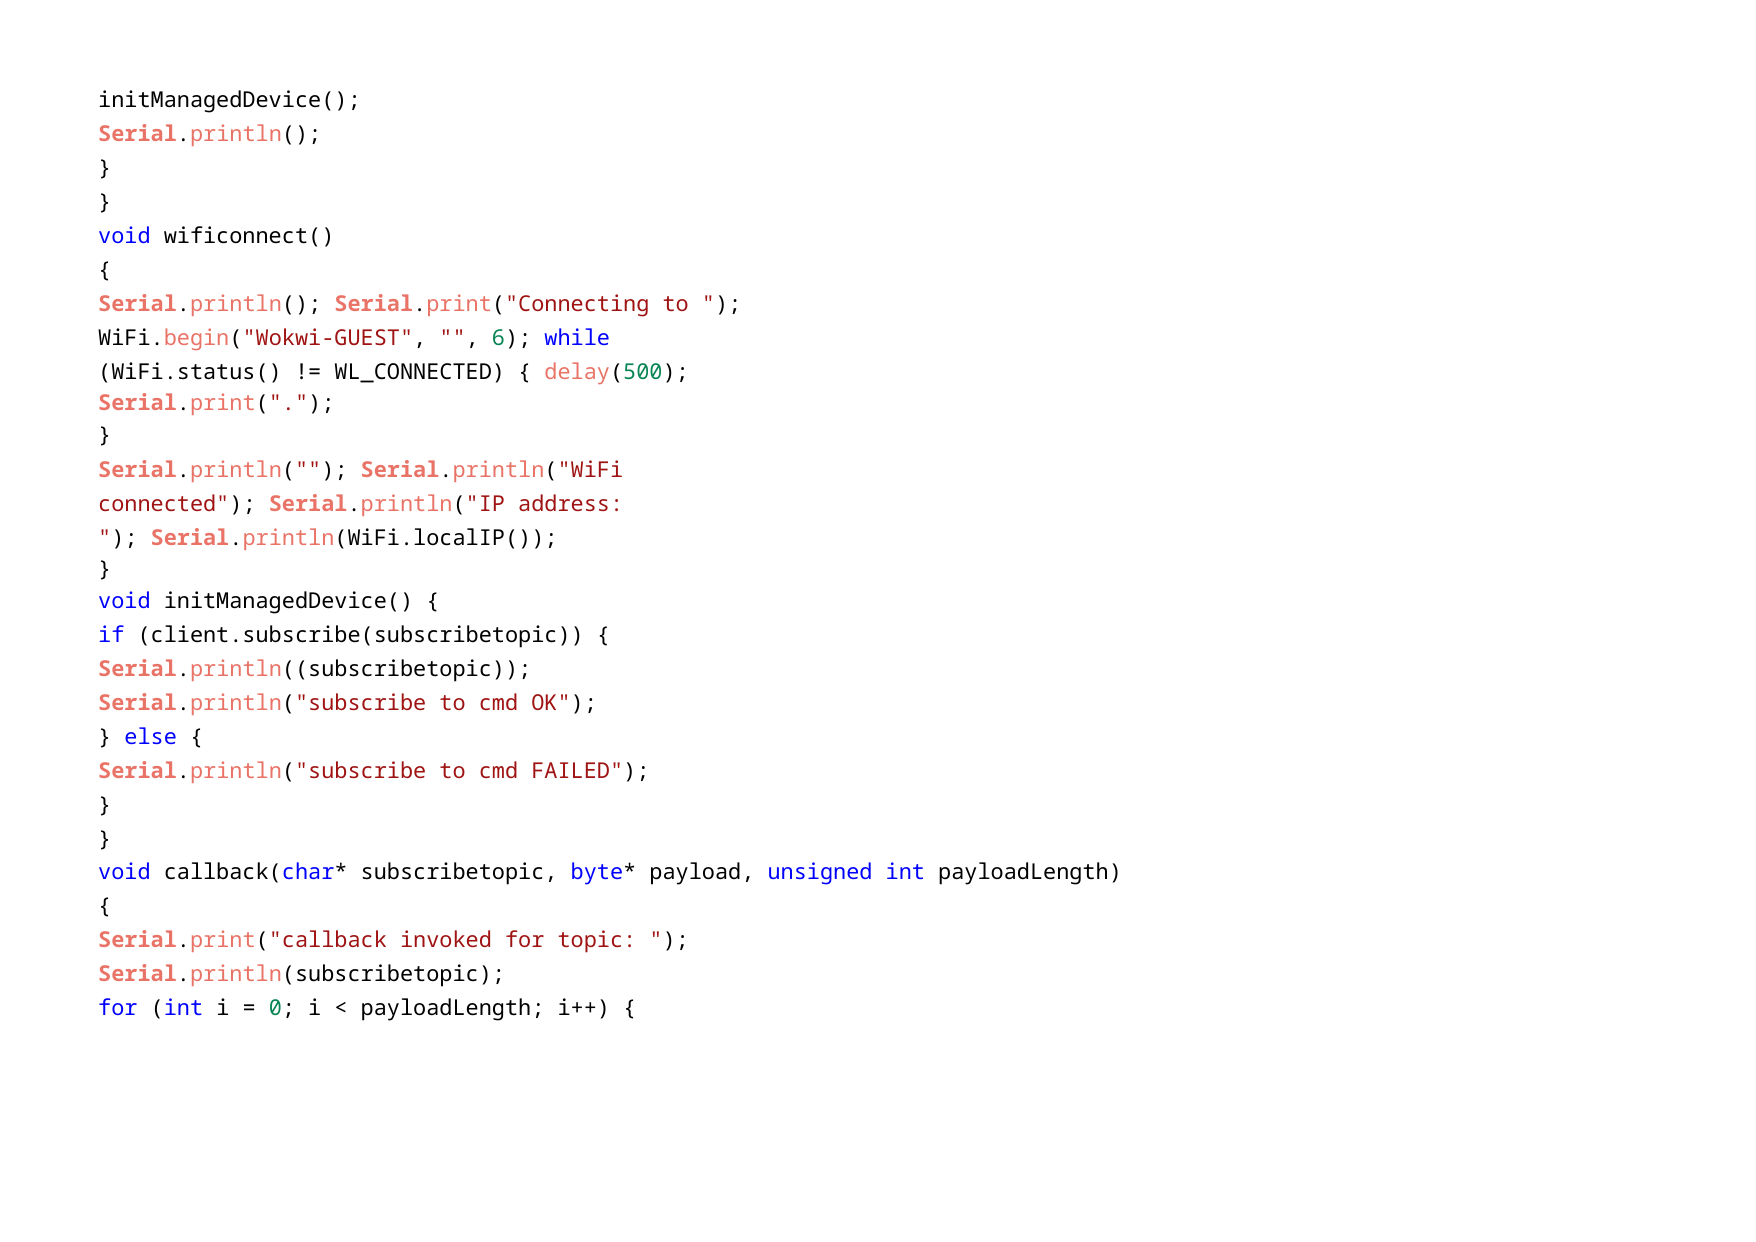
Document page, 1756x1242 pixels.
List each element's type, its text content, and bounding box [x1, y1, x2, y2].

text for (int i = 0; i < payloadLength; i++) { [98, 992, 1503, 1022]
text } [98, 823, 1503, 852]
text Serial.println(); [98, 118, 1503, 148]
text } else { [98, 721, 1503, 751]
text Serial.println(subscribetopic); [98, 958, 1503, 988]
text void callback(char* subscribetopic, byte* payload, unsigned int payloadLength) [98, 856, 1503, 886]
text Serial.println(""); Serial.println("WiFi connected"); Serial.println("IP address: "); Serial.println(WiFi.localIP()); [98, 454, 629, 552]
text } [98, 556, 1503, 581]
text Serial.println(); Serial.print("Connecting to "); WiFi.begin("Wokwi-GUEST", "", 6); while (WiFi.status() != WL_CONNECTED) { delay(500); [98, 287, 784, 386]
text { [98, 890, 1503, 920]
text if (client.subscribe(subscribetopic)) { Serial.println((subscribetopic)); Serial.println("subscribe to cmd OK"); [98, 619, 810, 717]
text } [98, 789, 1503, 818]
text } [98, 419, 1503, 449]
text initManagedDevice(); [98, 84, 1503, 114]
text void wificonnect() [98, 220, 1503, 250]
text } [98, 186, 1503, 216]
text { [98, 254, 1503, 283]
text Serial.print("."); [98, 390, 1503, 416]
text } [98, 152, 1503, 182]
text void initManagedDevice() { [98, 585, 1503, 614]
text Serial.println("subscribe to cmd FAILED"); [98, 755, 1503, 784]
text Serial.print("callback invoked for topic: "); [98, 924, 1503, 954]
